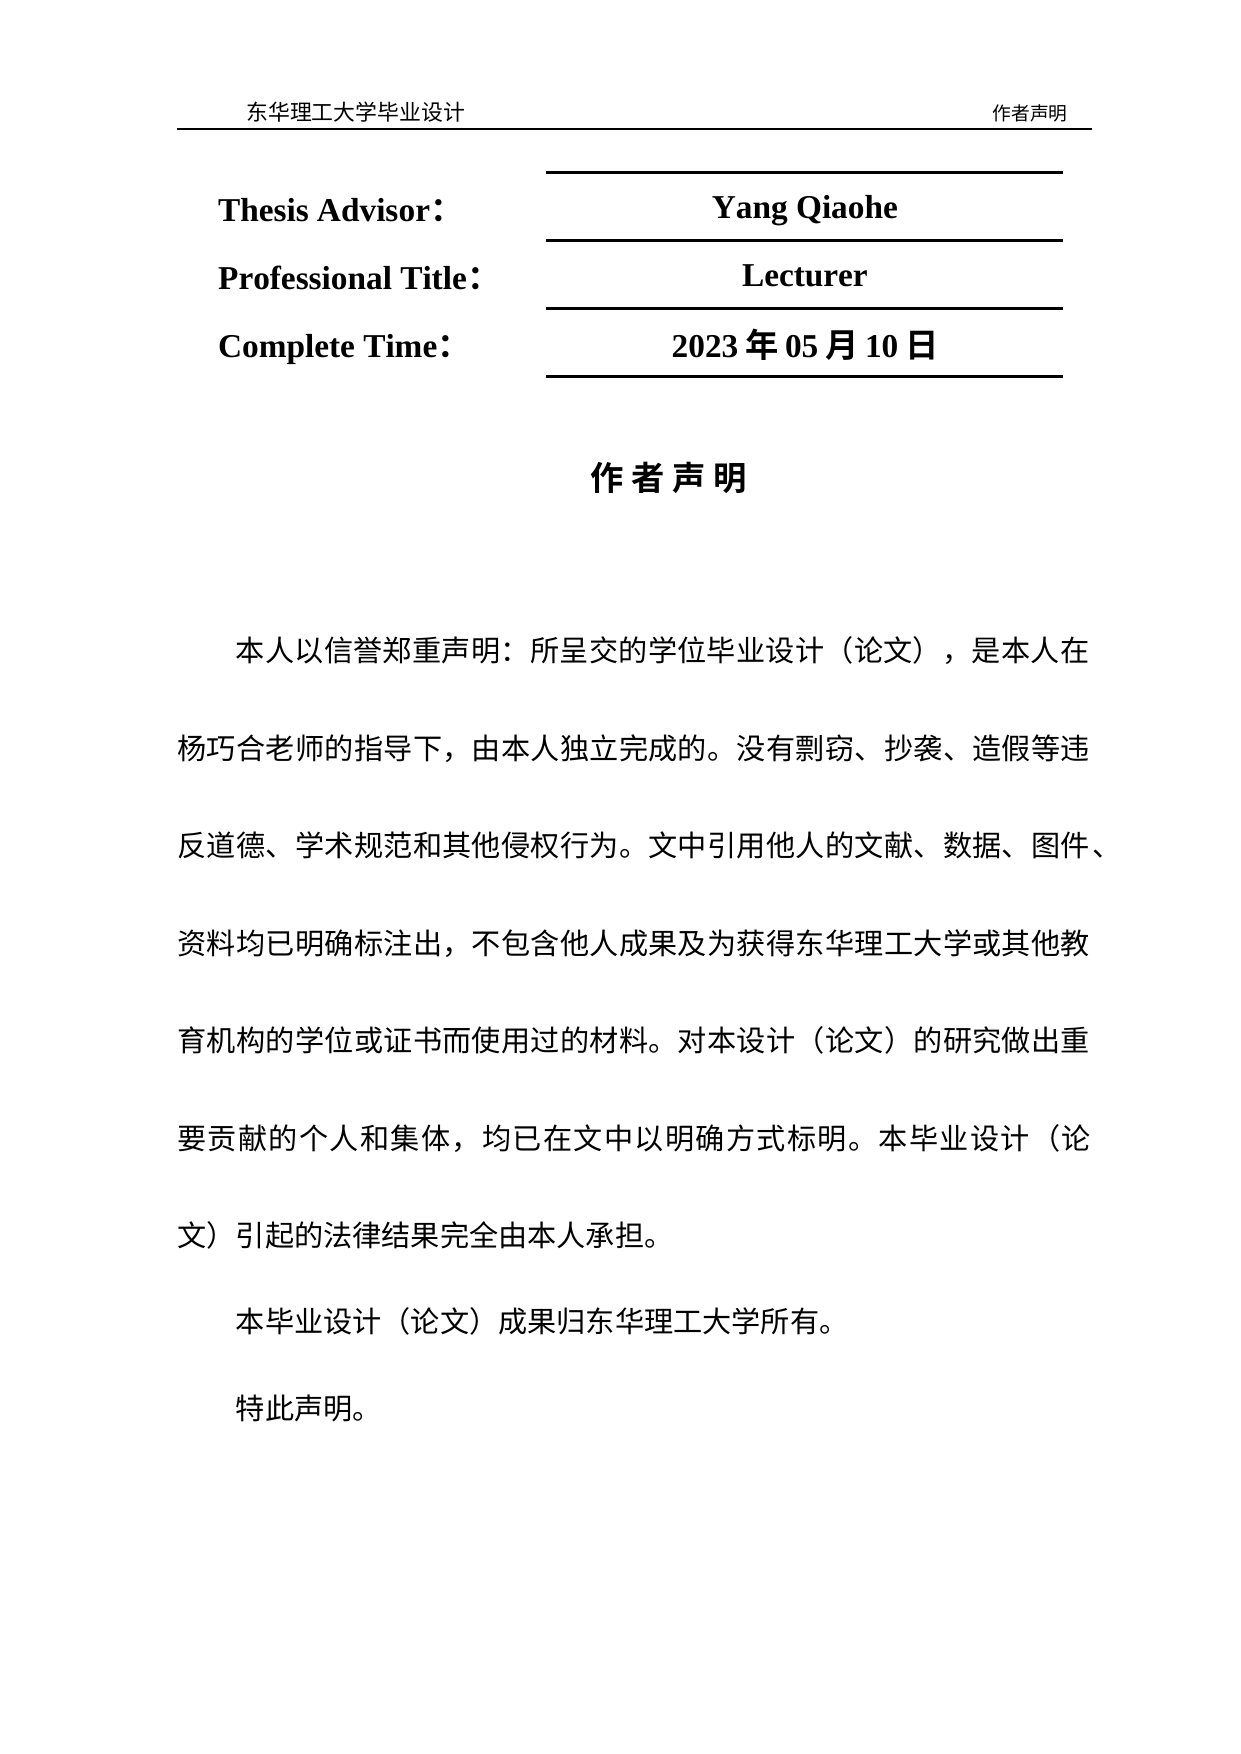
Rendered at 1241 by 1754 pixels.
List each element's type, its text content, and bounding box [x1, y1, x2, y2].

text 本毕业设计（论文）成果归东华理工大学所有。 [177, 1288, 1092, 1353]
table_cell Thesis Advisor： [207, 171, 546, 239]
table_cell Professional Title： [207, 239, 546, 307]
table_cell Yang Qiaohe [546, 174, 1063, 239]
text 本人以信誉郑重声明：所呈交的学位毕业设计（论文），是本人在杨巧合老师的指导下，由本人独立完成的。没有剽窃、抄袭、造假等违反道德、学术规范和其他侵权行为。文中引用他人的文献、数据、图件、资料均已明确标注出，不包含他人成果及为获得东华理工大学或其他教育机构的学位或证书而使用过的材料。对本设计（论文）的研究做出重要贡献的个人和集体，均已在文中以明确方式标明。本毕业设计（论文）引起的法律结果完全由本人承担。 [177, 617, 1092, 1267]
text 作 者 声 明 [177, 443, 1092, 508]
text 特此声明。 [177, 1374, 1092, 1439]
table_cell Complete Time： [207, 307, 546, 375]
table_cell 2023年05月10日 [546, 310, 1063, 375]
table_cell Lecturer [546, 242, 1063, 307]
